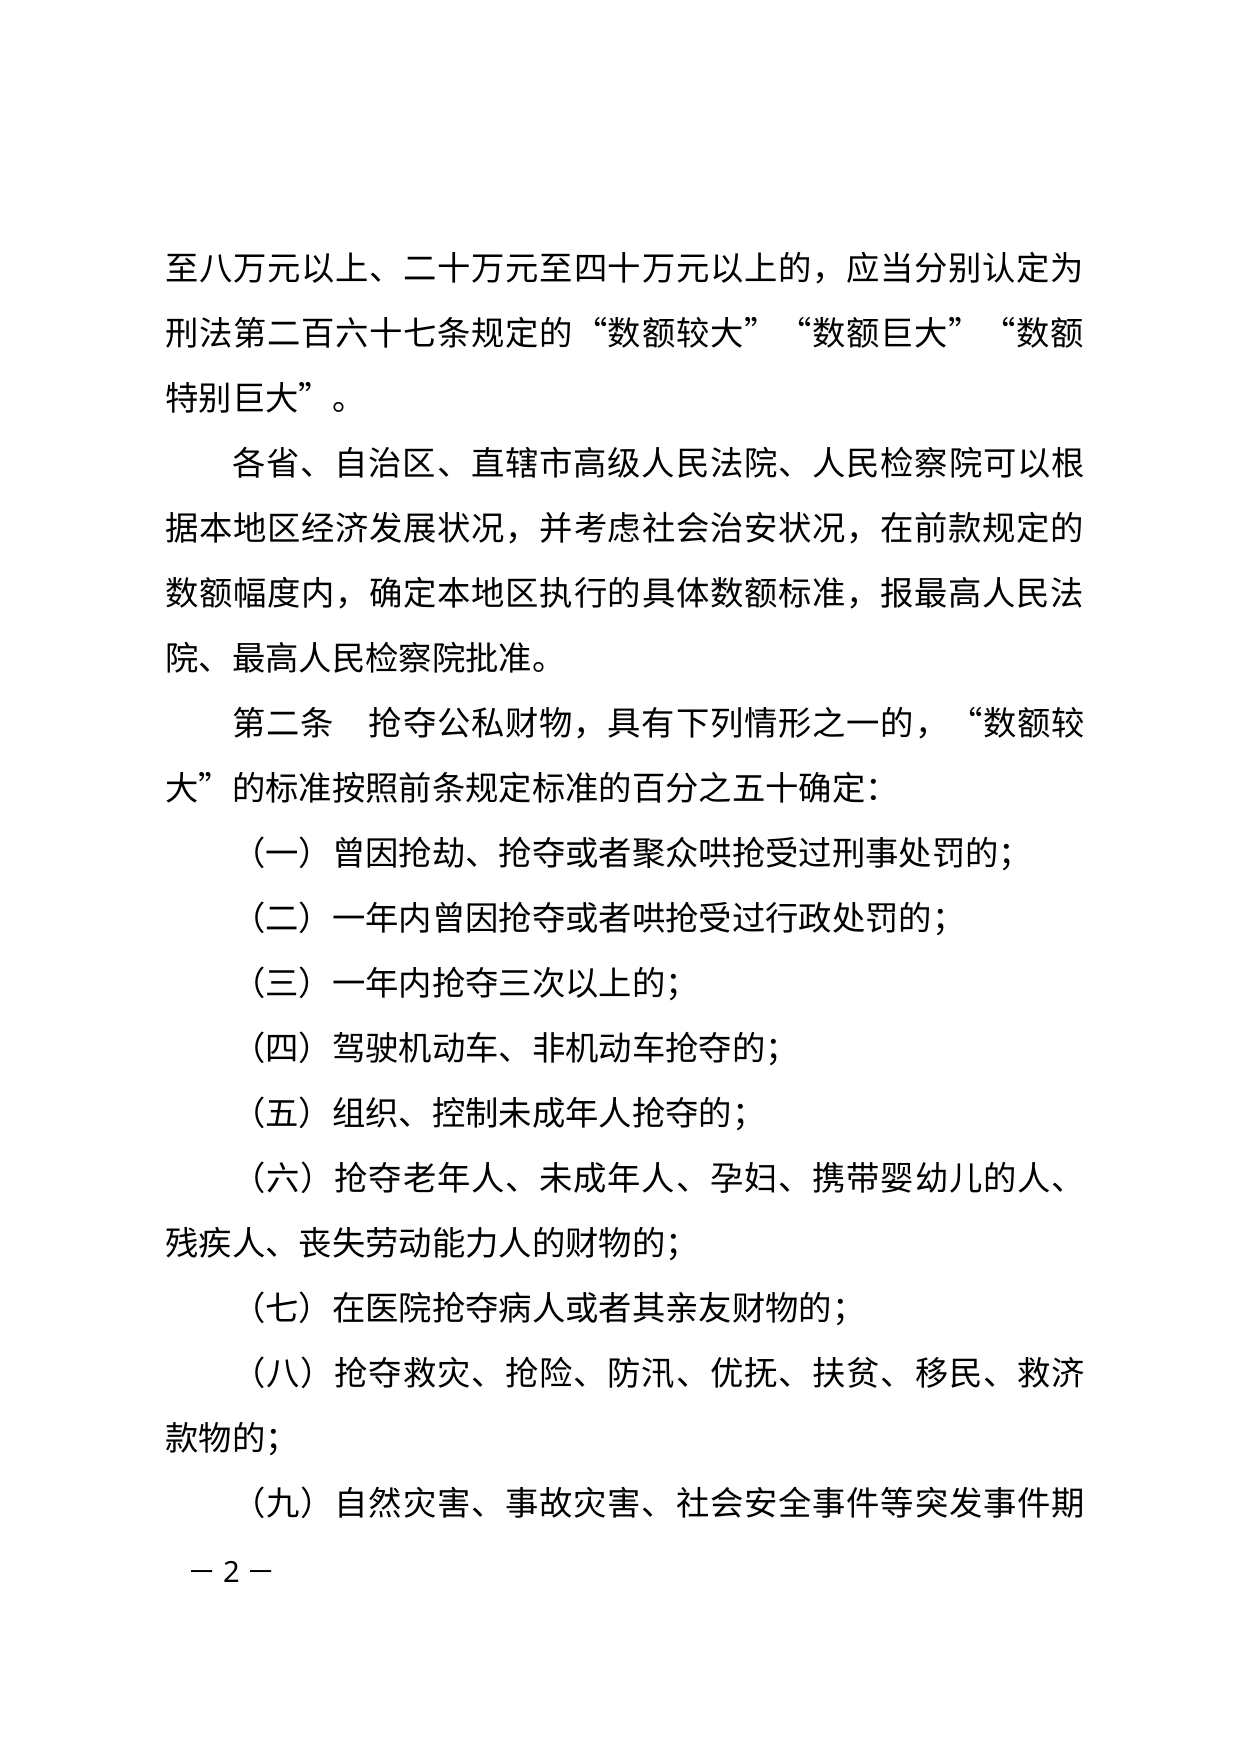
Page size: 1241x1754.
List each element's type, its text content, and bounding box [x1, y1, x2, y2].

text （四）驾驶机动车、非机动车抢夺的； [165, 1013, 1087, 1078]
text （二）一年内曾因抢夺或者哄抢受过行政处罚的； [165, 883, 1087, 948]
text （五）组织、控制未成年人抢夺的； [165, 1078, 1087, 1143]
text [165, 1468, 1087, 1533]
text （一）曾因抢劫、抢夺或者聚众哄抢受过刑事处罚的； [165, 818, 1087, 883]
text （六）抢夺老年人、未成年人、孕妇、携带婴幼儿的人、残疾人、丧失劳动能力人的财物的； [165, 1143, 1087, 1273]
text （七）在医院抢夺病人或者其亲友财物的； [165, 1273, 1087, 1338]
text （八）抢夺救灾、抢险、防汛、优抚、扶贫、移民、救济款物的； [165, 1338, 1087, 1468]
text 各省、自治区、直辖市高级人民法院、人民检察院可以根据本地区经济发展状况，并考虑社会治安状况，在前款规定的数额幅度内，确定本地区执行的具体数额标准，报最高人民法院、最高人民检察院批准。 [165, 428, 1087, 688]
text 第二条 抢夺公私财物，具有下列情形之一的，“数额较大”的标准按照前条规定标准的百分之五十确定： [165, 688, 1087, 818]
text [165, 233, 1087, 428]
text （三）一年内抢夺三次以上的； [165, 948, 1087, 1013]
